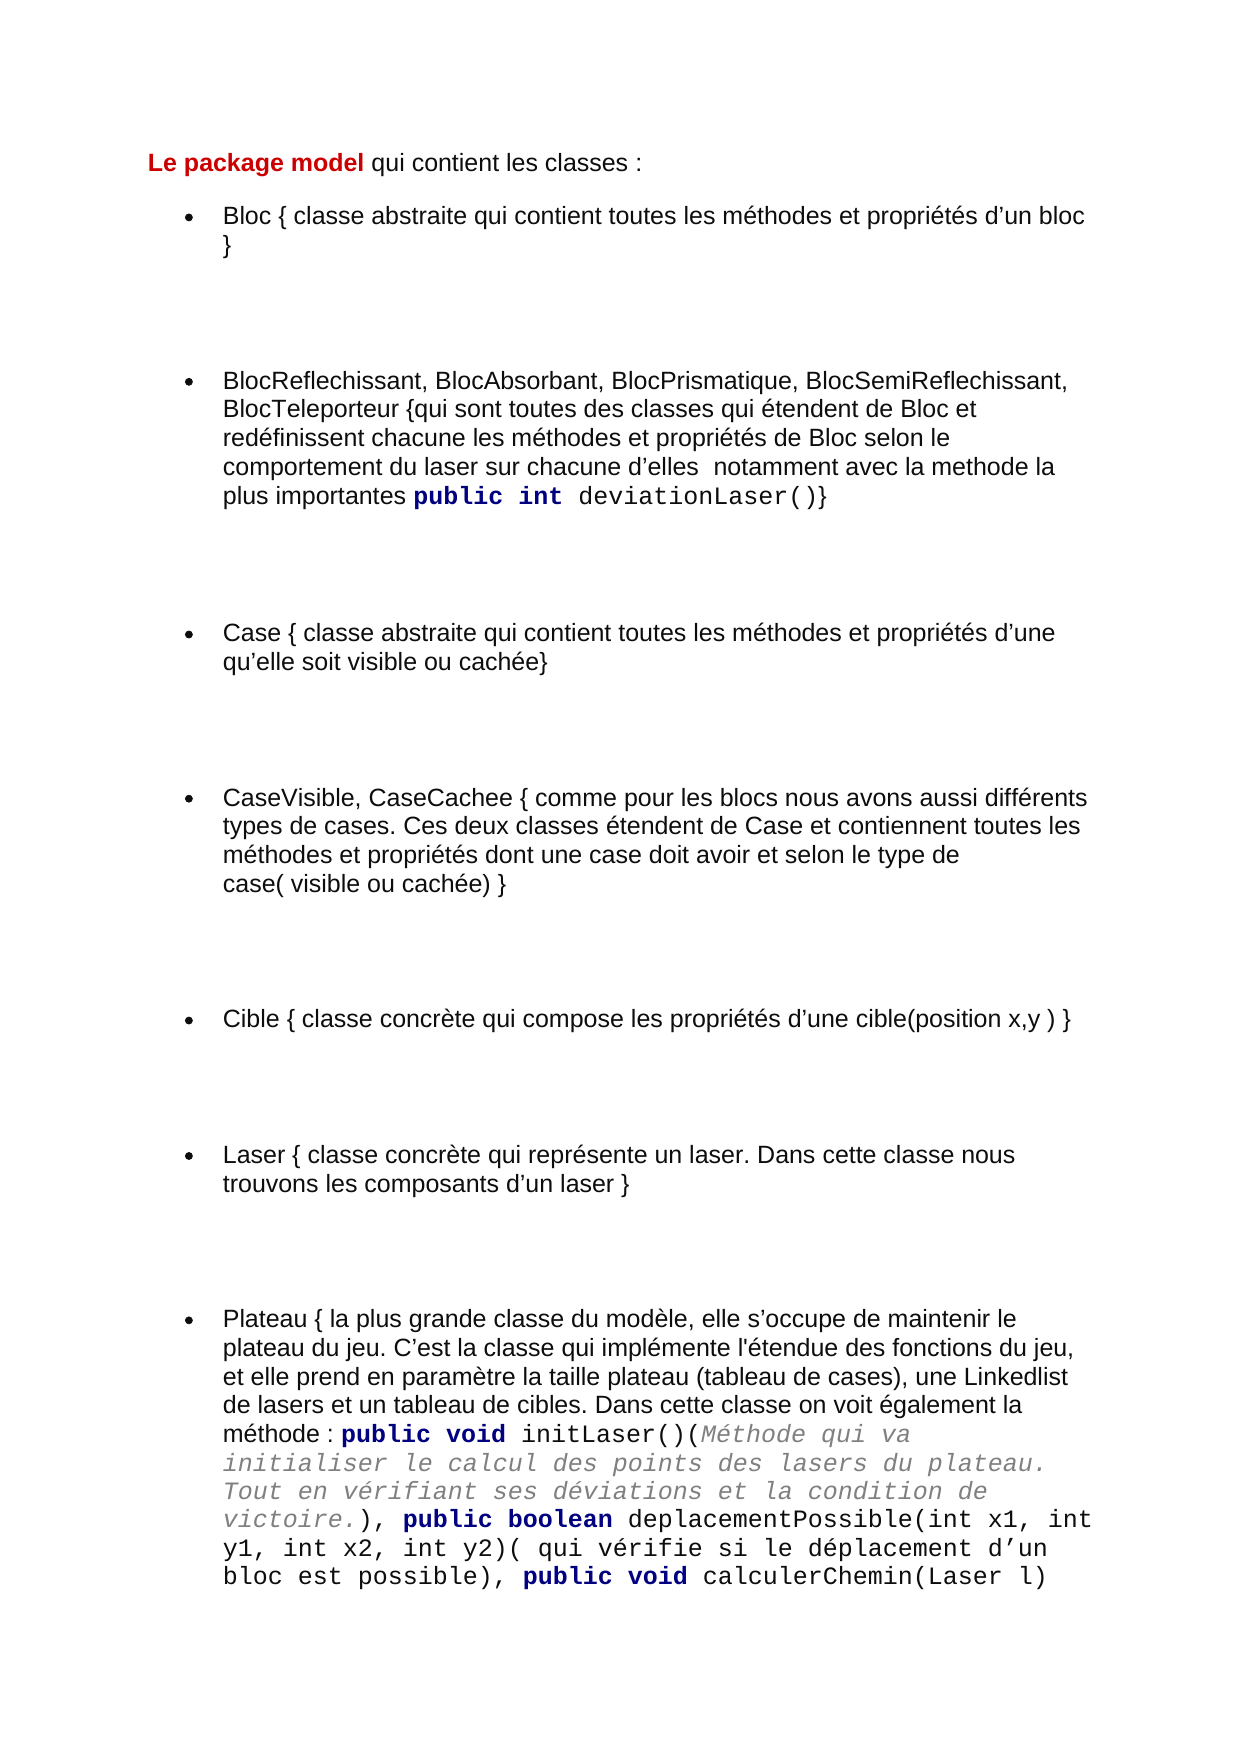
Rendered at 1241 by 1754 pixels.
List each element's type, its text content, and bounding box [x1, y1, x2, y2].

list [185, 1304, 1093, 1592]
list Cible { classe concrète qui compose les propriétés d’une cible(position x,y ) } [185, 1004, 1093, 1033]
list BlocReflechissant, BlocAbsorbant, BlocPrismatique, BlocSemiReflechissant, BlocTeleporteur {qui sont toutes des classes qui étendent de Bloc et redéfinissent chacune les méthodes et propriétés de Bloc selon le comportement du laser sur chacune d’elles notamment avec la methode la plus importantes public int deviationLaser()} [185, 366, 1093, 512]
list Bloc { classe abstraite qui contient toutes les méthodes et propriétés d’un bloc } [185, 201, 1093, 259]
list Case { classe abstraite qui contient toutes les méthodes et propriétés d’une qu’elle soit visible ou cachée} [185, 618, 1093, 676]
list Laser { classe concrète qui représente un laser. Dans cette classe nous trouvons les composants d’un laser } [185, 1140, 1093, 1197]
text Le package model qui contient les classes : [148, 148, 1093, 176]
list CaseVisible, CaseCachee { comme pour les blocs nous avons aussi différents types de cases. Ces deux classes étendent de Case et contiennent toutes les méthodes et propriétés dont une case doit avoir et selon le type de case( visible ou cachée) } [185, 783, 1093, 898]
